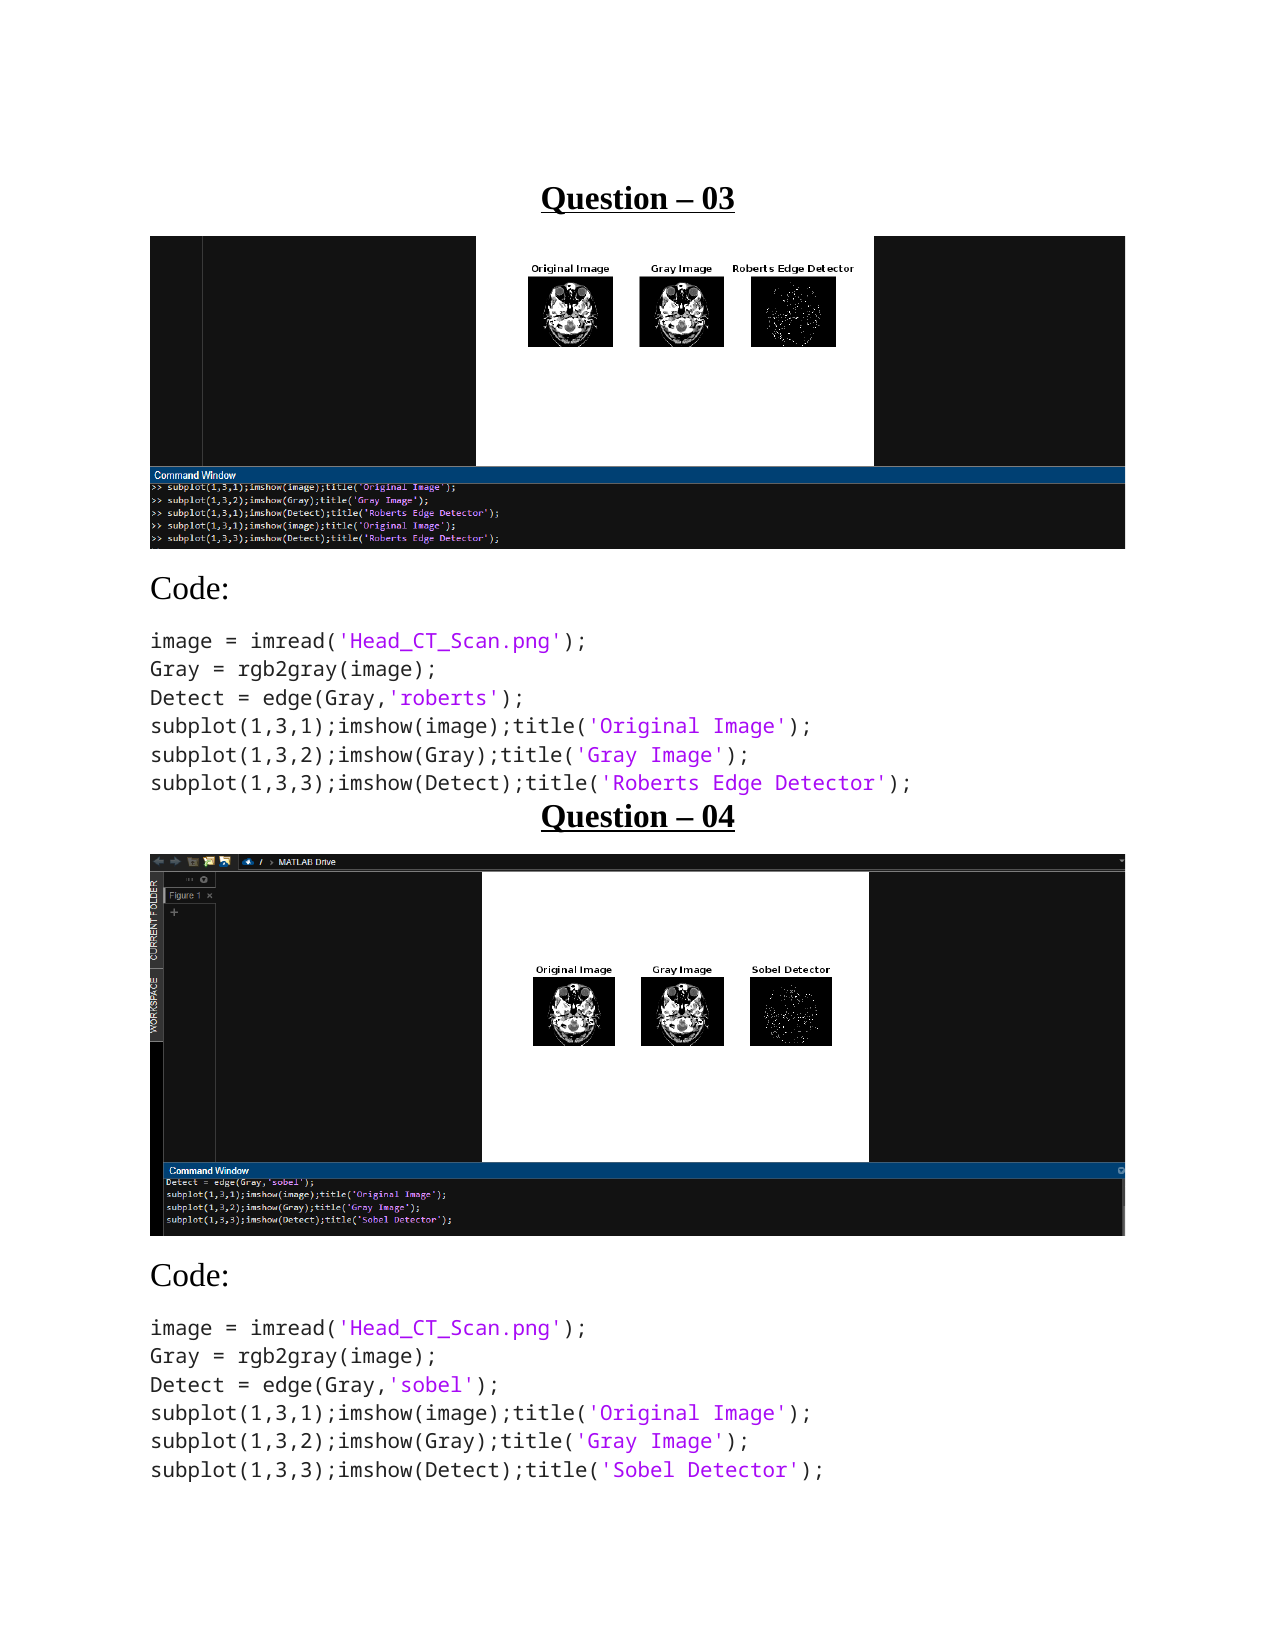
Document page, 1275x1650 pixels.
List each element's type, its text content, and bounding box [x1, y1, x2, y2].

text Code: [150, 568, 1125, 606]
text Question – 03 [150, 178, 1125, 217]
text subplot(1,3,2);imshow(Gray);title('Gray Image'); [150, 1427, 1125, 1455]
text Gray = rgb2gray(image); [150, 654, 1125, 683]
text Question – 04 [150, 797, 1125, 835]
picture [150, 854, 1125, 1236]
picture [150, 236, 1125, 549]
text Detect = edge(Gray,'roberts'); [150, 683, 1125, 711]
text Detect = edge(Gray,'sobel'); [150, 1370, 1125, 1398]
text subplot(1,3,3);imshow(Detect);title('Sobel Detector'); [150, 1455, 1125, 1483]
text subplot(1,3,1);imshow(image);title('Original Image'); [150, 1398, 1125, 1427]
text Gray = rgb2gray(image); [150, 1341, 1125, 1370]
text subplot(1,3,2);imshow(Gray);title('Gray Image'); [150, 740, 1125, 768]
text subplot(1,3,3);imshow(Detect);title('Roberts Edge Detector'); [150, 768, 1125, 797]
text Code: [150, 1255, 1125, 1293]
text image = imread('Head_CT_Scan.png'); [150, 1313, 1125, 1341]
text image = imread('Head_CT_Scan.png'); [150, 626, 1125, 654]
text subplot(1,3,1);imshow(image);title('Original Image'); [150, 711, 1125, 740]
